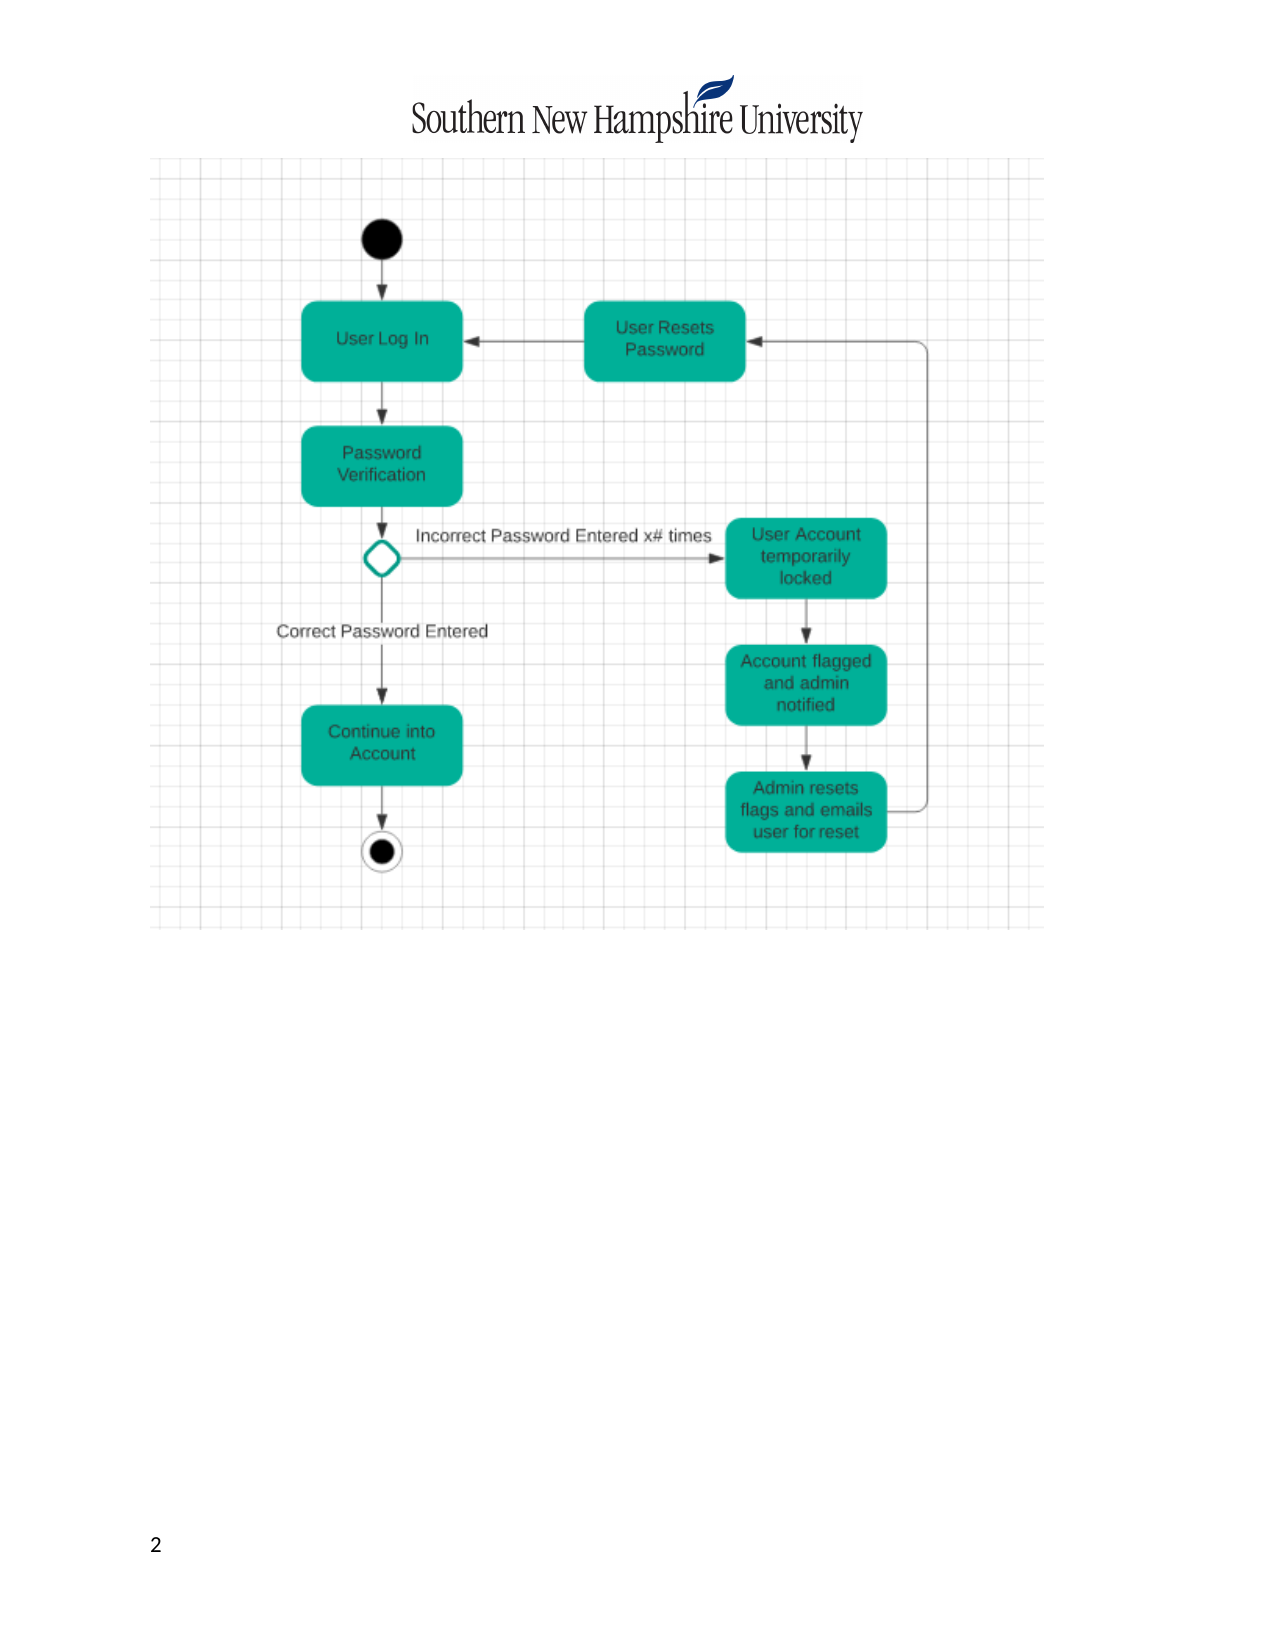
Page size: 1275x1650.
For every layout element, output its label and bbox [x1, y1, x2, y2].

picture [150, 158, 1044, 930]
picture [412, 75, 863, 143]
